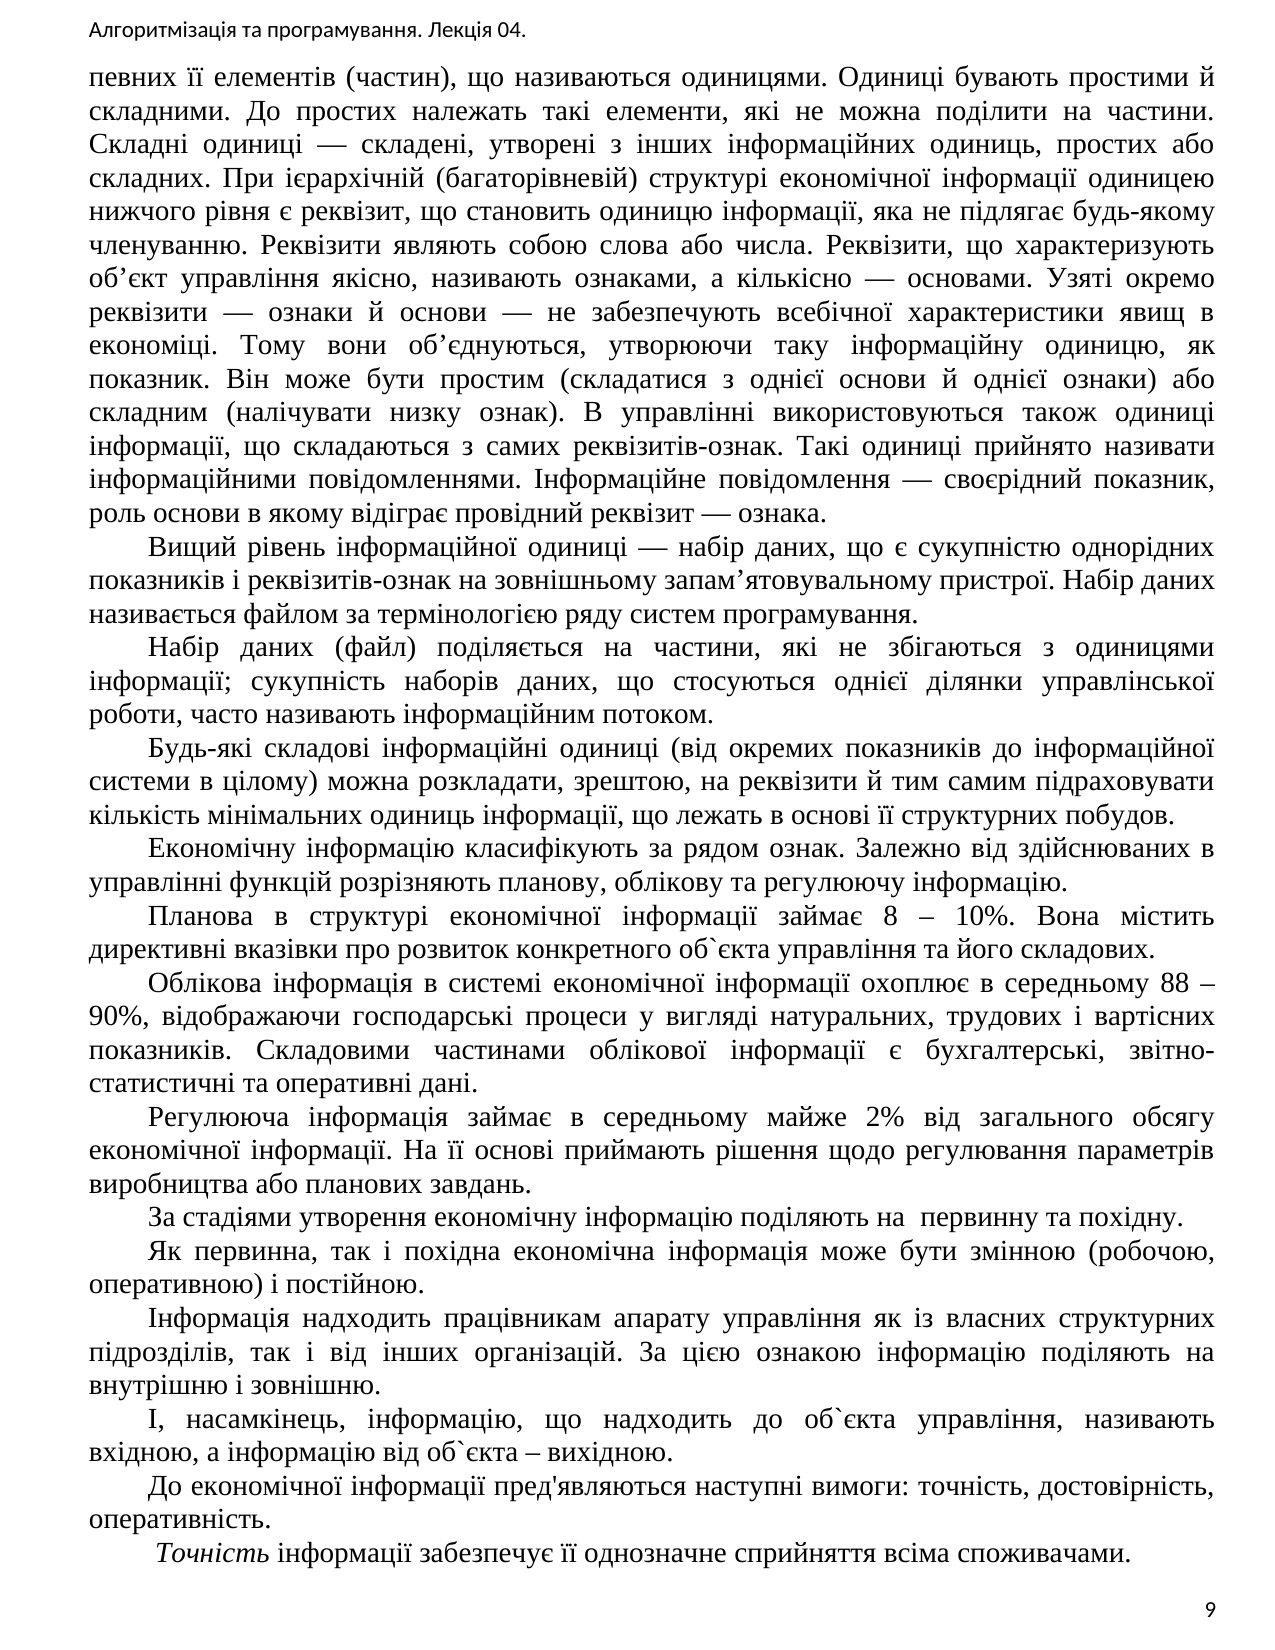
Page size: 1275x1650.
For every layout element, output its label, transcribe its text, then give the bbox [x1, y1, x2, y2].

text Точність інформації забезпечує її однозначне сприйняття всіма споживачами. [89, 1535, 1216, 1568]
list Вищий рівень інформаційної одиниці — набір даних, що є сукупністю однорідних показників і реквізитів-ознак на зовнішньому запам’ятовувальному пристрої. Набір даних називається файлом за термінологією ряду систем програмування. [89, 529, 1216, 629]
text Інформація надходить працівникам апарату управління як із власних структурних підрозділів, так і від інших організацій. За цією ознакою інформацію поділяють на внутрішню і зовнішню. [89, 1300, 1216, 1401]
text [89, 59, 1216, 529]
text За стадіями утворення економічну інформацію поділяють на первинну та похідну. [89, 1199, 1216, 1233]
text Регулююча інформація займає в середньому майже 2% від загального обсягу економічної інформації. На її основі приймають рішення щодо регулювання параметрів виробництва або планових завдань. [89, 1099, 1216, 1199]
text Планова в структурі економічної інформації займає 8 – 10%. Вона містить директивні вказівки про розвиток конкретного об`єкта управління та його складових. [89, 898, 1216, 965]
text Як первинна, так і похідна економічна інформація може бути змінною (робочою, оперативною) і постійною. [89, 1233, 1216, 1300]
text Економічну інформацію класифікують за рядом ознак. Залежно від здійснюваних в управлінні функцій розрізняють планову, облікову та регулюючу інформацію. [89, 831, 1216, 898]
text Облікова інформація в системі економічної інформації охоплює в середньому 88 – 90%, відображаючи господарські процеси у вигляді натуральних, трудових і вартісних показників. Складовими частинами облікової інформації є бухгалтерські, звітно-статистичні та оперативні дані. [89, 965, 1216, 1099]
text І, насамкінець, інформацію, що надходить до об`єкта управління, називають вхідною, а інформацію від об`єкта – вихідною. [89, 1401, 1216, 1468]
list Набір даних (файл) поділяється на частини, які не збігаються з одиницями інформації; сукупність наборів даних, що стосуються однієї ділянки управлінської роботи, часто називають інформаційним потоком. [89, 629, 1216, 730]
text До економічної інформації пред'являються наступні вимоги: точність, достовірність, оперативність. [89, 1468, 1216, 1535]
list Будь-які складові інформаційні одиниці (від окремих показників до інформаційної системи в цілому) можна розкладати, зрештою, на реквізити й тим самим підраховувати кількість мінімальних одиниць інформації, що лежать в основі її структурних побудов. [89, 730, 1216, 831]
